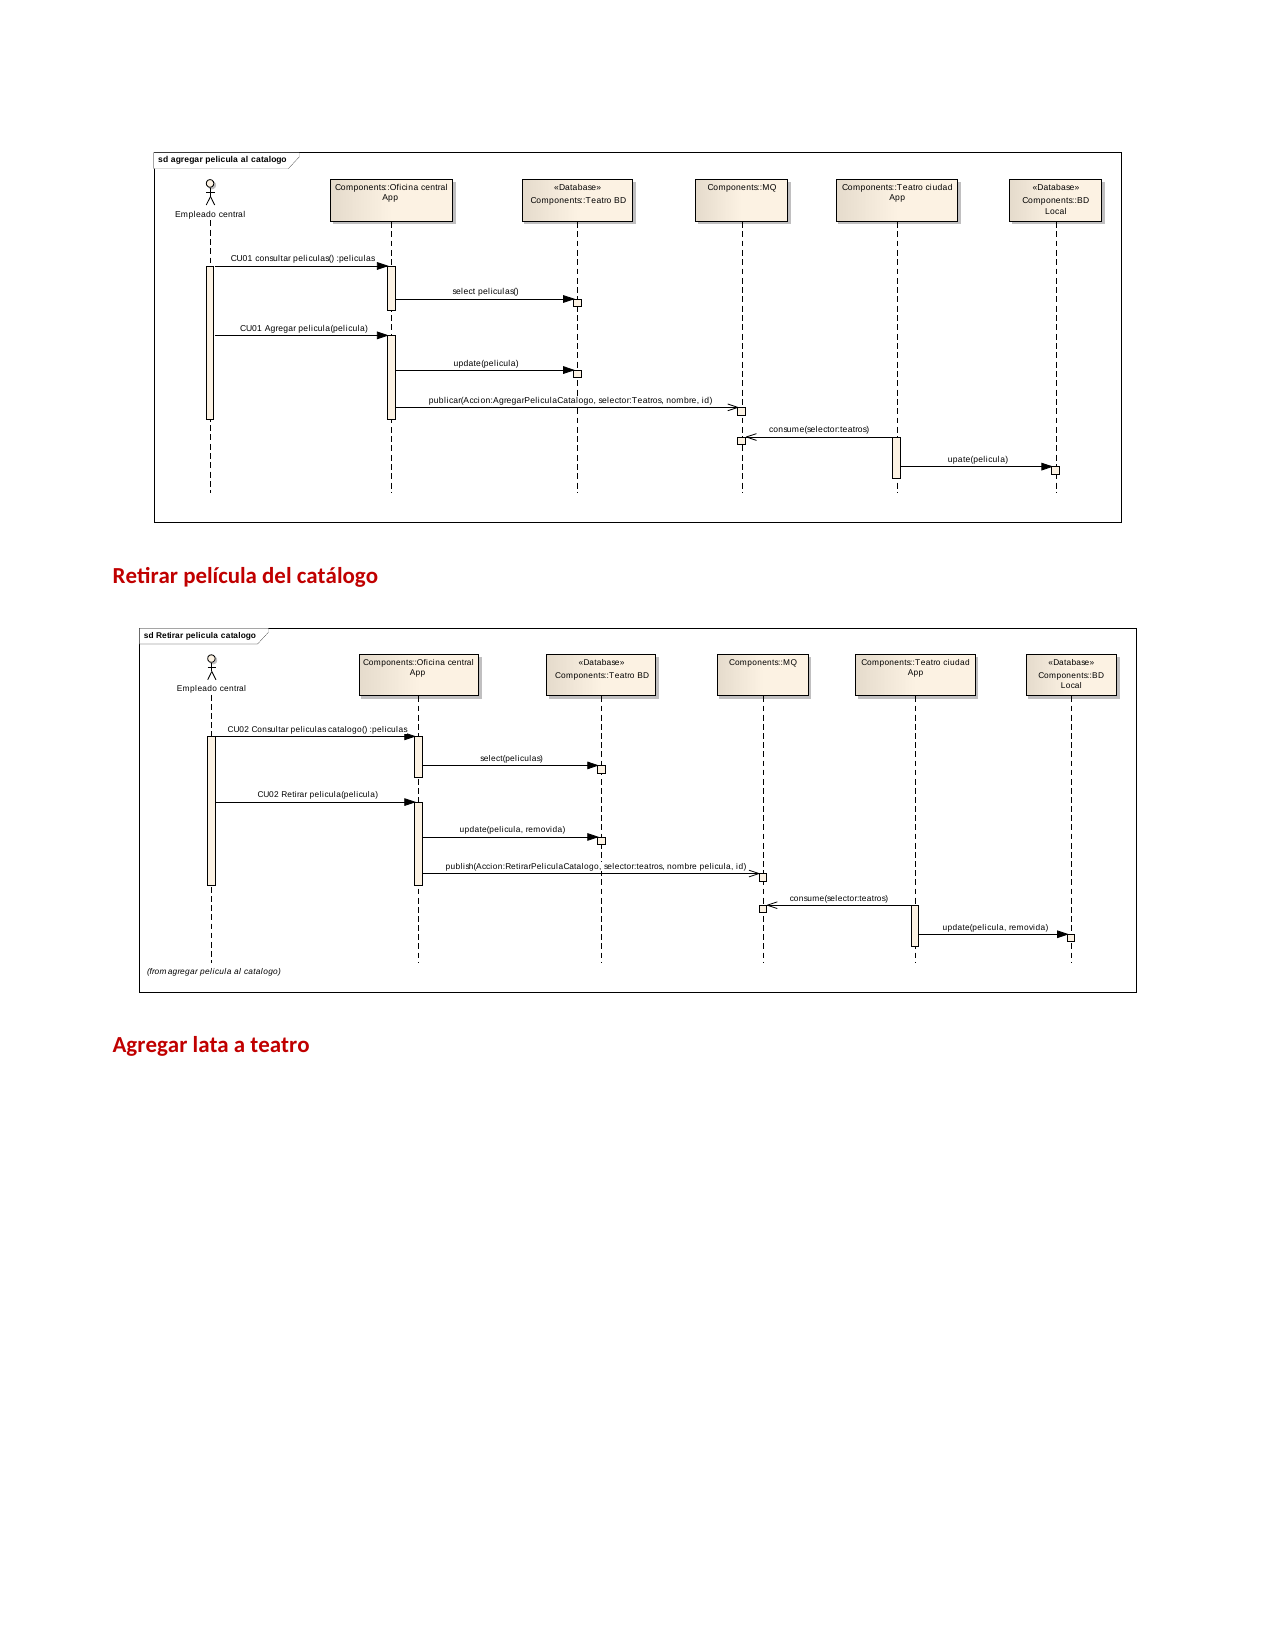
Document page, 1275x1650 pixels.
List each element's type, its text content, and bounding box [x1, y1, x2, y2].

text Retirar película del catálogo [112, 561, 1162, 589]
text Agregar lata a teatro [112, 1031, 1162, 1058]
